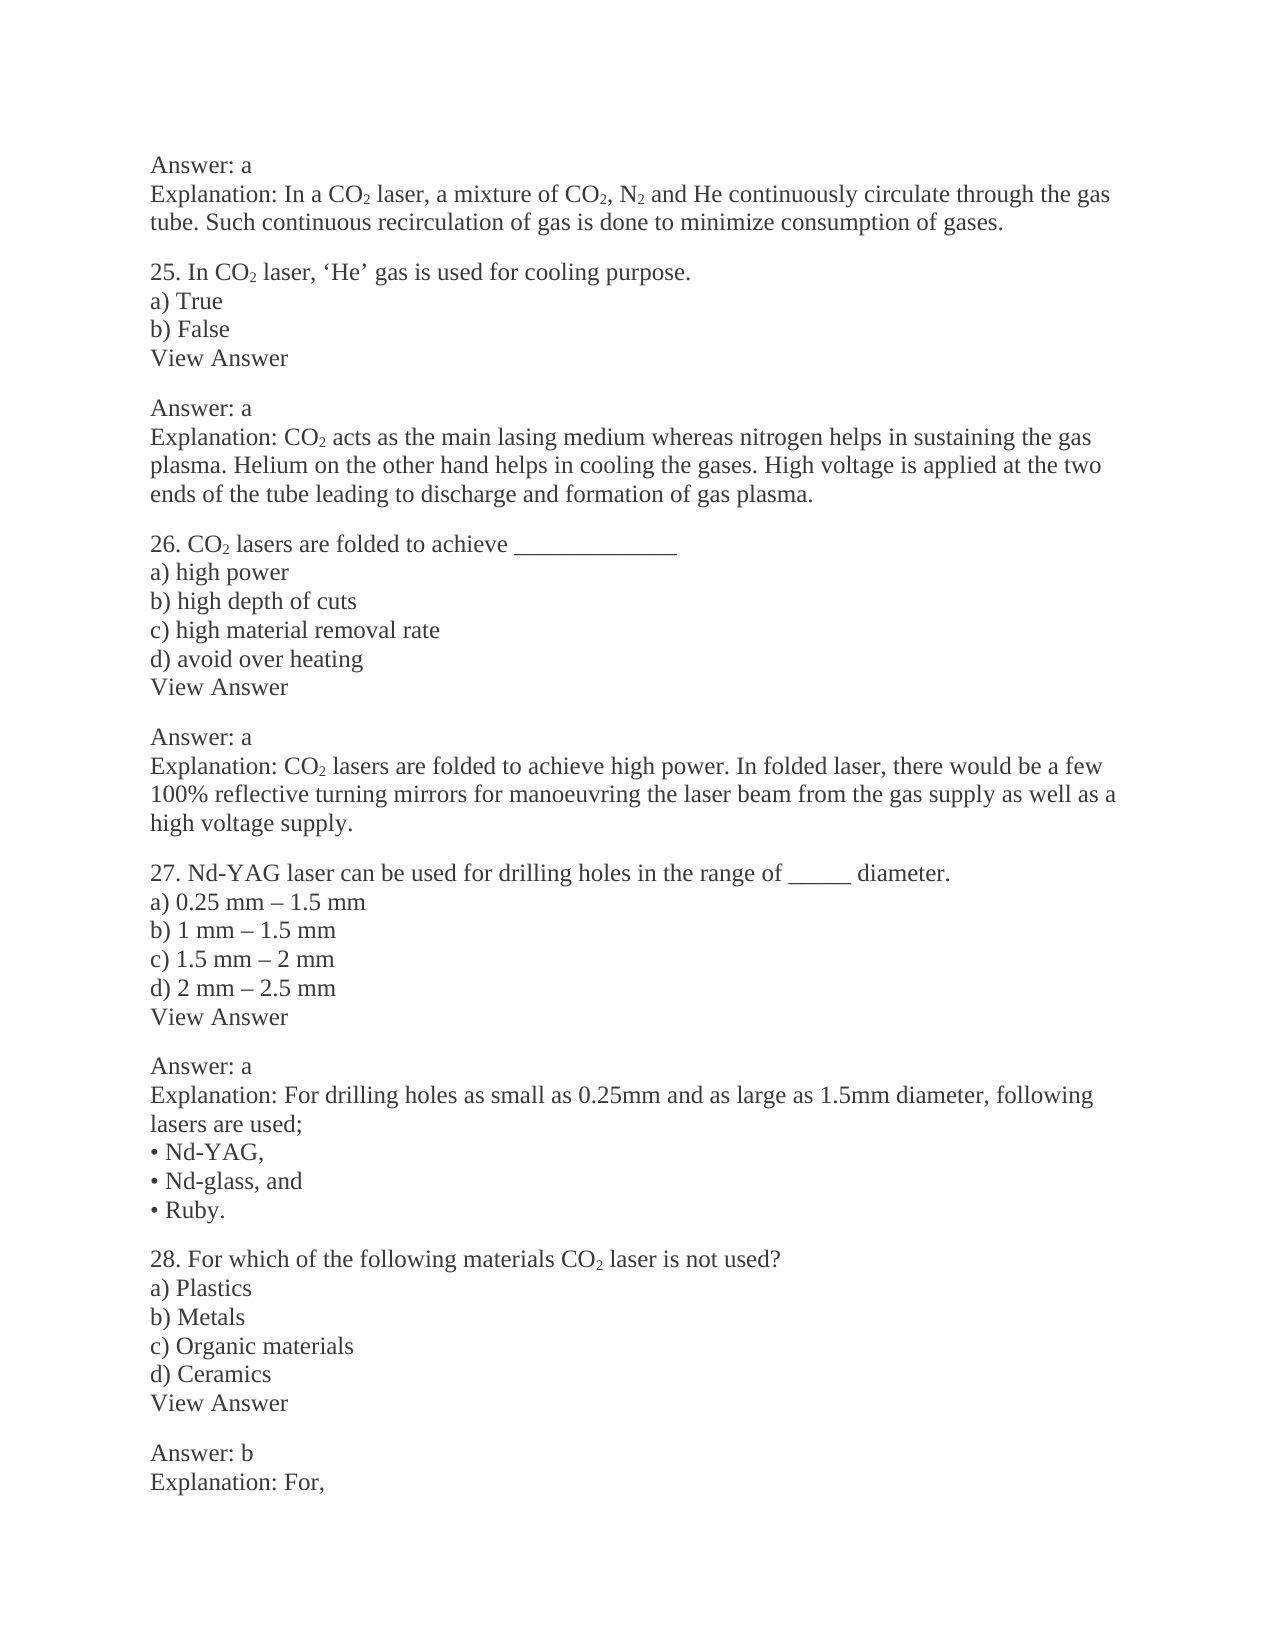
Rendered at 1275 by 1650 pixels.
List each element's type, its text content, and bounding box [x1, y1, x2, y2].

text Answer: a Explanation: CO2 acts as the main lasing medium whereas nitrogen helps in sustaining the gas plasma. Helium on the other hand helps in cooling the gases. High voltage is applied at the two ends of the tube leading to discharge and formation of gas plasma. [150, 393, 1125, 508]
text Answer: a Explanation: For drilling holes as small as 0.25mm and as large as 1.5mm diameter, following lasers are used; • Nd-YAG, • Nd-glass, and • Ruby. [150, 1051, 1125, 1224]
text Answer: a Explanation: CO2 lasers are folded to achieve high power. In folded laser, there would be a few 100% reflective turning mirrors for manoeuvring the laser beam from the gas supply as well as a high voltage supply. [150, 722, 1125, 837]
text 27. Nd-YAG laser can be used for drilling holes in the range of _____ diameter. a) 0.25 mm – 1.5 mm b) 1 mm – 1.5 mm c) 1.5 mm – 2 mm d) 2 mm – 2.5 mm View Answer [150, 858, 1125, 1030]
text 28. For which of the following materials CO2 laser is not used? a) Plastics b) Metals c) Organic materials d) Ceramics View Answer [150, 1244, 1125, 1417]
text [150, 1438, 1125, 1495]
text 26. CO2 lasers are folded to achieve _____________ a) high power b) high depth of cuts c) high material removal rate d) avoid over heating View Answer [150, 529, 1125, 701]
text 25. In CO2 laser, ‘He’ gas is used for cooling purpose. a) True b) False View Answer [150, 257, 1125, 372]
text Answer: a Explanation: In a CO2 laser, a mixture of CO2, N2 and He continuously circulate through the gas tube. Such continuous recirculation of gas is done to minimize consumption of gases. [150, 150, 1125, 236]
